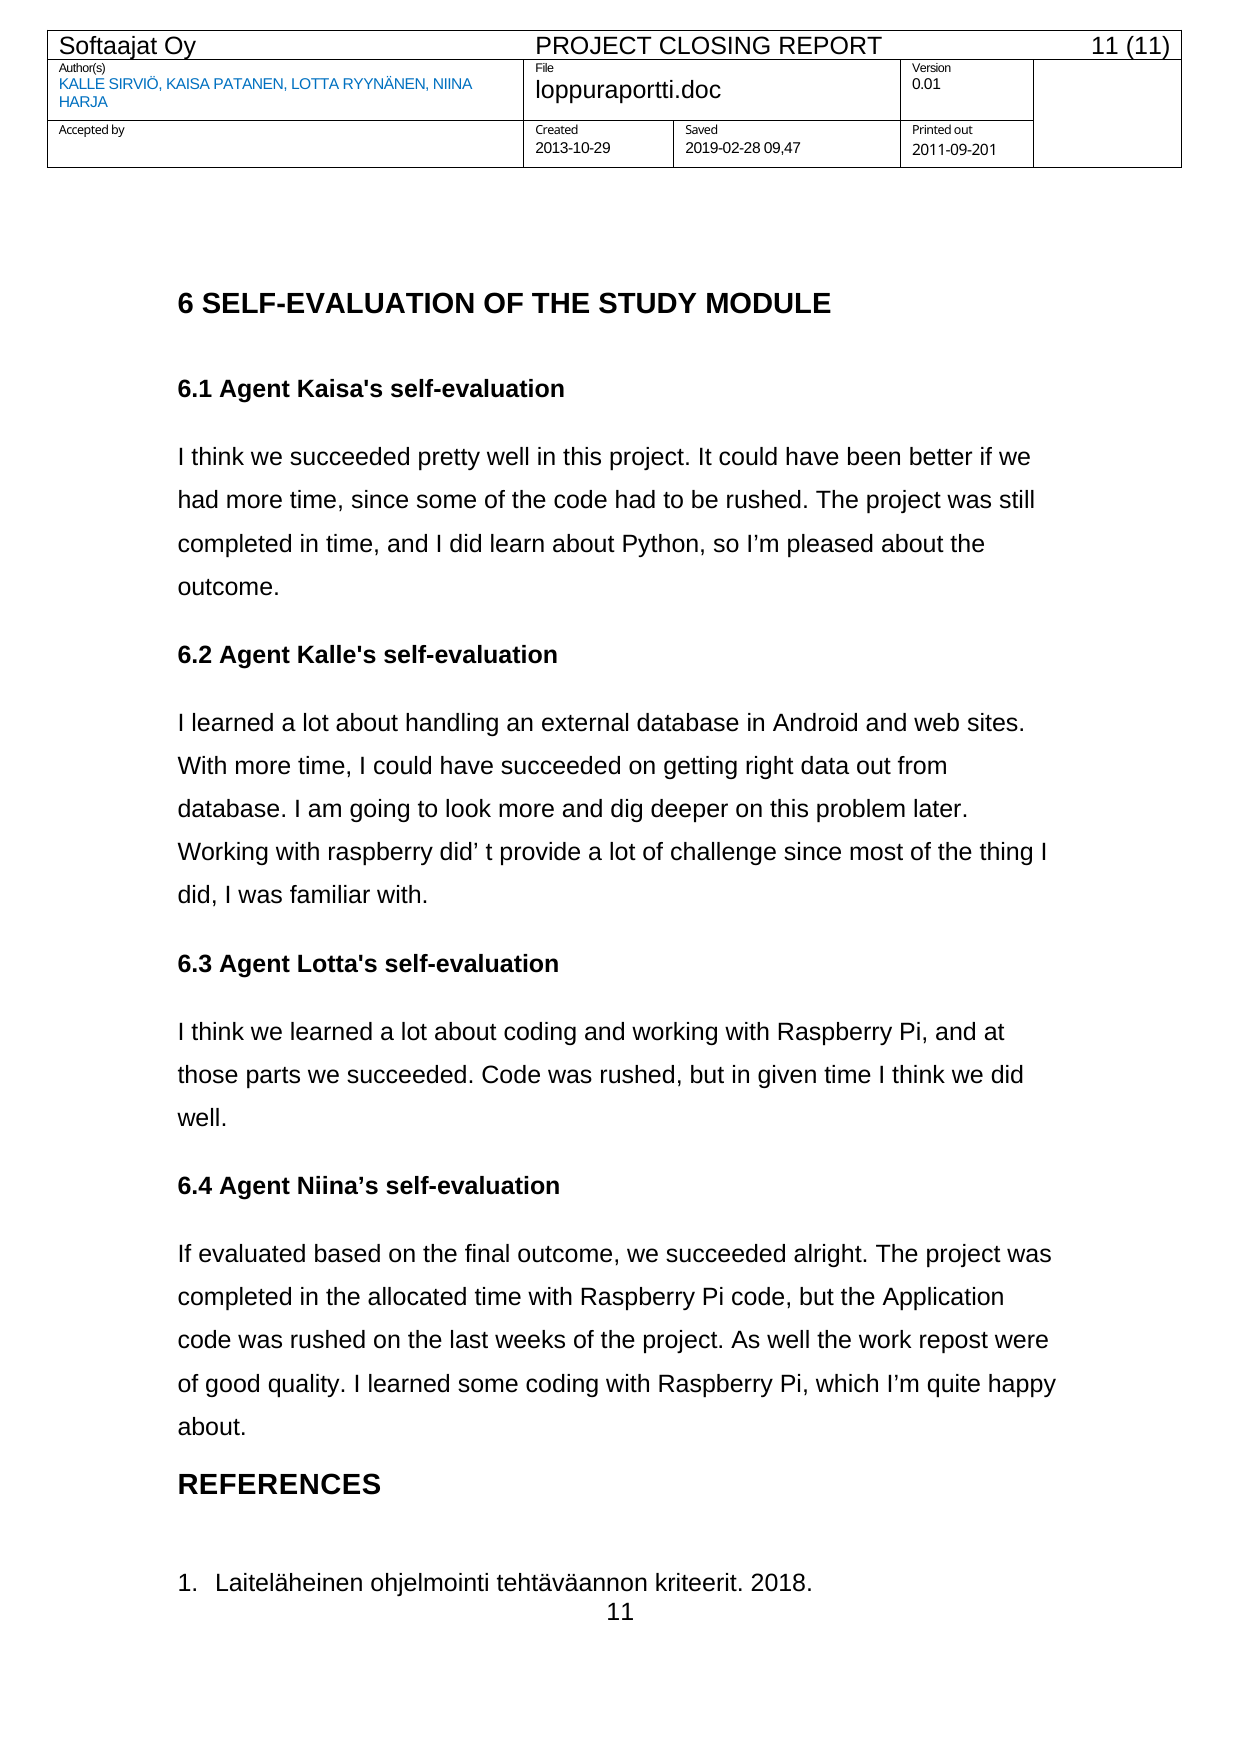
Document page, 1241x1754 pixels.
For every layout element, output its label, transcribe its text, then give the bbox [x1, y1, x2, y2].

subtitle Agent Lotta's self-evaluation [177, 948, 1063, 977]
subtitle Agent Kalle's self-evaluation [177, 640, 1063, 668]
text I think we learned a lot about coding and working with Raspberry Pi, and at those parts we succeeded. Code was rushed, but in given time I think we did well. [177, 1017, 1063, 1132]
subtitle Agent Niina’s self-evaluation [177, 1171, 1063, 1200]
subtitle SELF-EVALUATION OF THE STUDY MODULE [177, 286, 1063, 320]
text Laiteläheinen ohjelmointi tehtäväannon kriteerit. 2018. [177, 1568, 1063, 1596]
text I learned a lot about handling an external database in Android and web sites. With more time, I could have succeeded on getting right data out from database. I am going to look more and dig deeper on this problem later. Working with raspberry did’ t provide a lot of challenge since most of the thing I did, I was familiar with. [177, 708, 1063, 909]
text I think we succeeded pretty well in this project. It could have been better if we had more time, since some of the code had to be rushed. The project was still completed in time, and I did learn about Python, so I’m pleased about the outcome. [177, 442, 1063, 600]
text If evaluated based on the final outcome, we succeeded alright. The project was completed in the allocated time with Raspberry Pi code, but the Application code was rushed on the last weeks of the project. As well the work repost were of good quality. I learned some coding with Raspberry Pi, which I’m quite happy about. [177, 1239, 1063, 1440]
subtitle Agent Kaisa's self-evaluation [177, 374, 1063, 403]
title REFERENCES [177, 1467, 1063, 1501]
